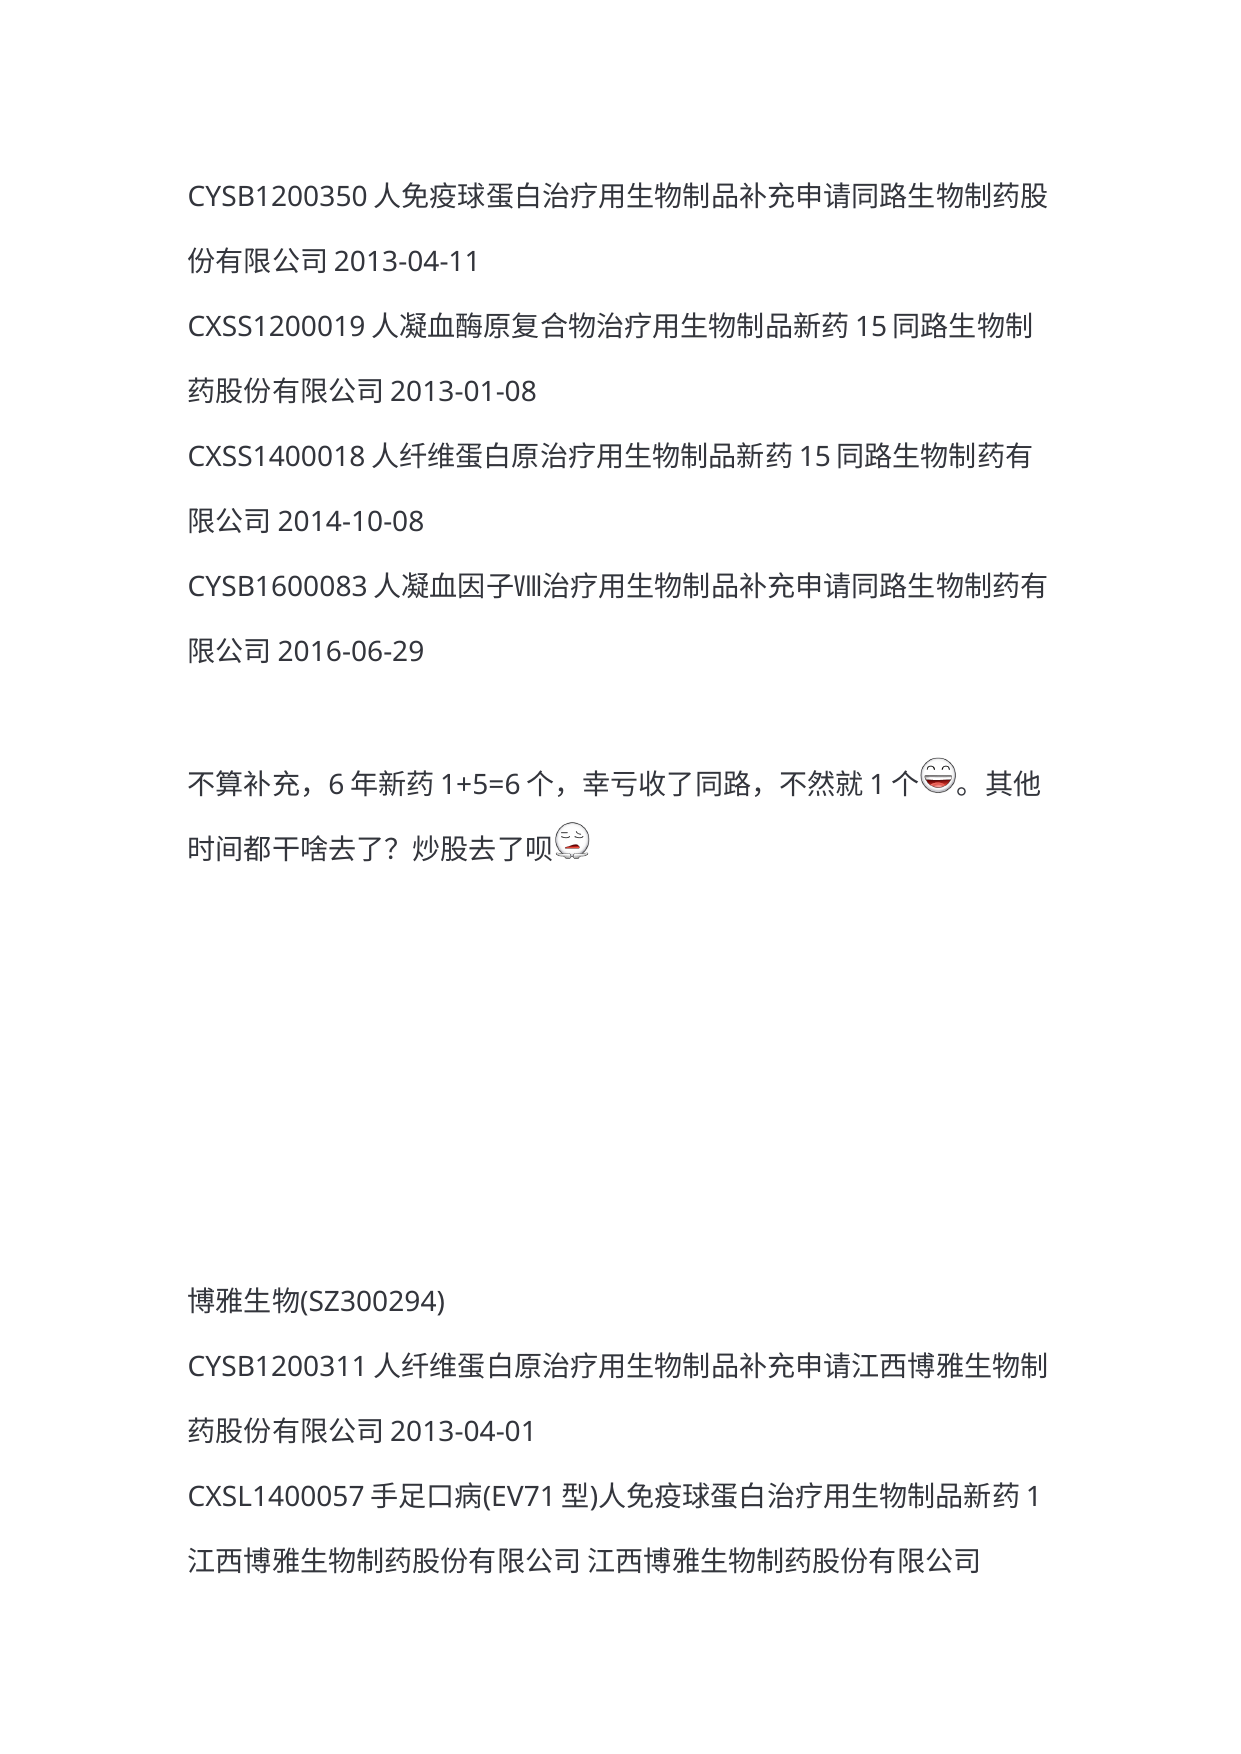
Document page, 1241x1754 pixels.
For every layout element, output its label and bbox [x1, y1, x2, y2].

text [187, 162, 1053, 1592]
picture [919, 756, 957, 794]
picture [553, 821, 591, 860]
